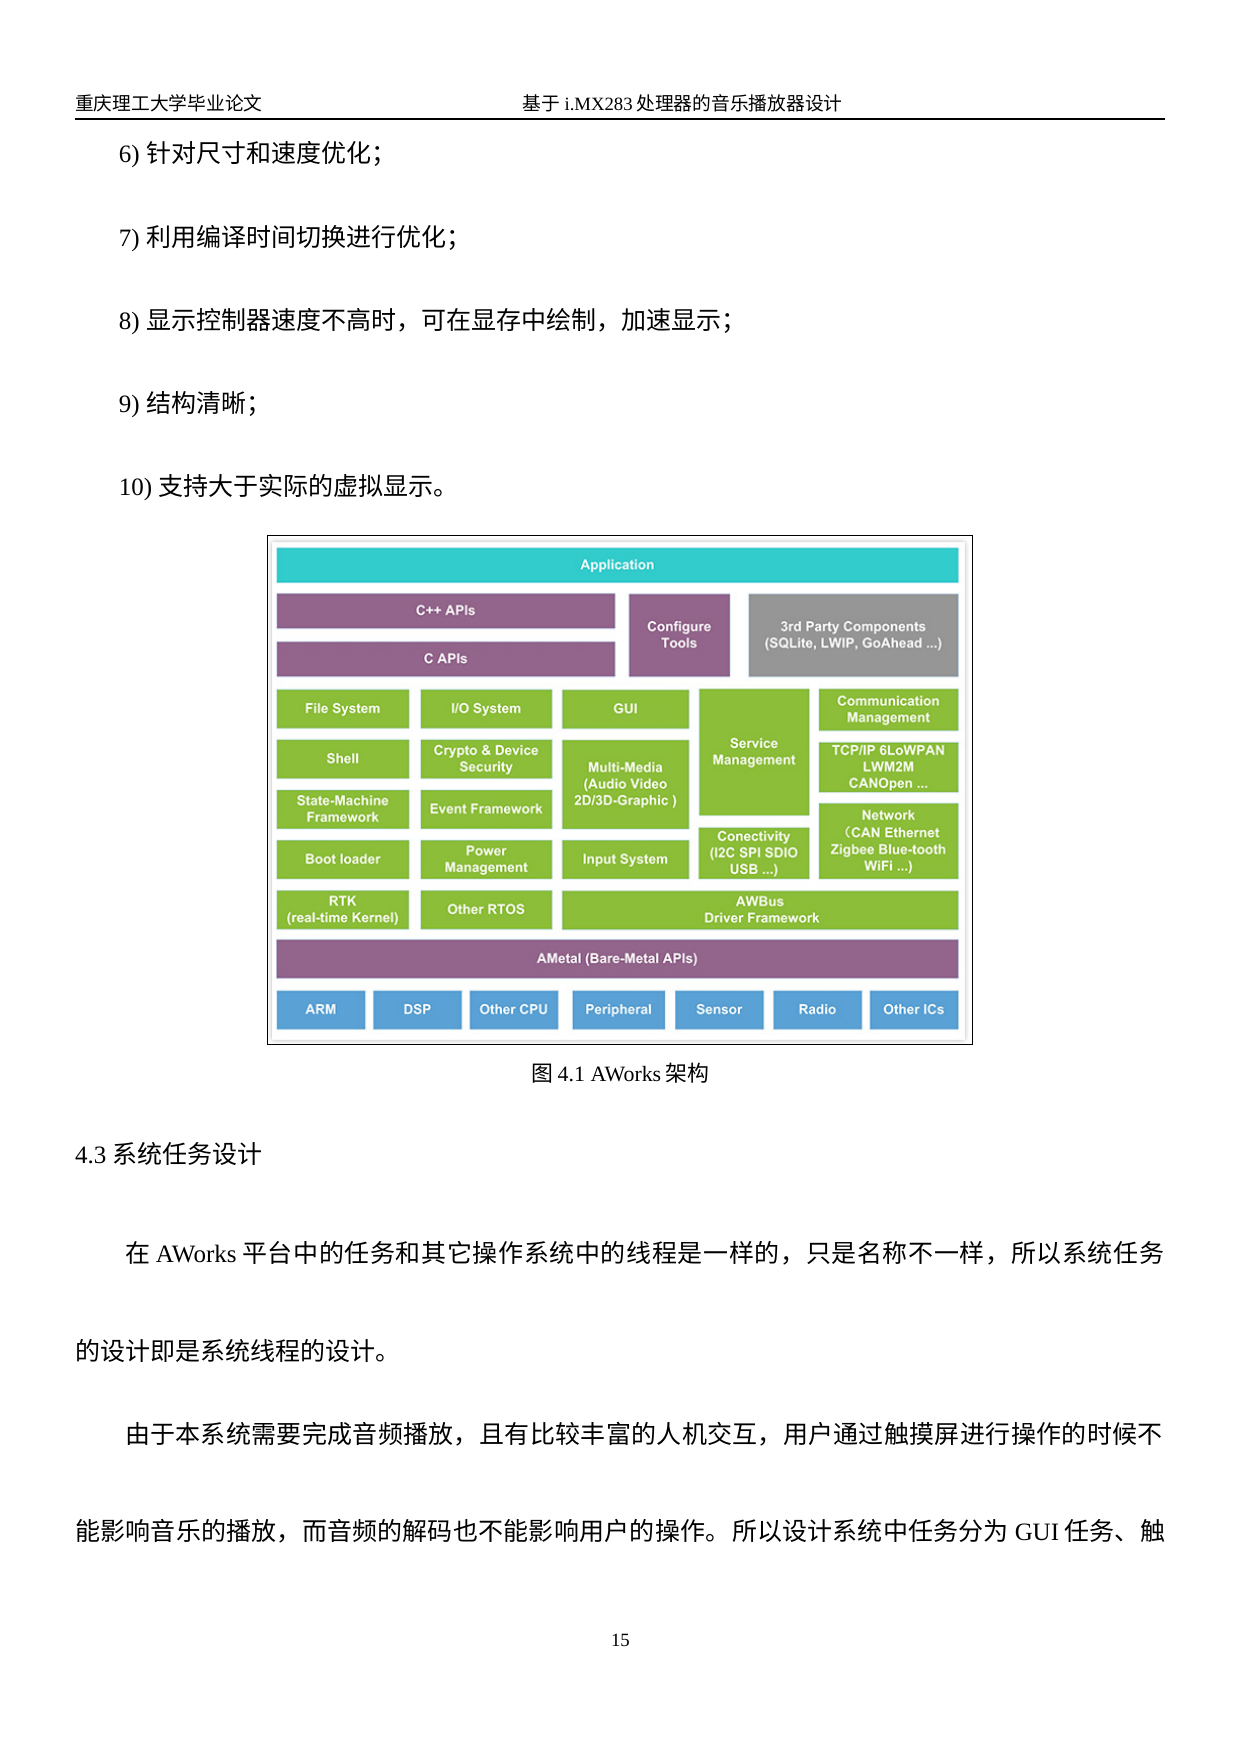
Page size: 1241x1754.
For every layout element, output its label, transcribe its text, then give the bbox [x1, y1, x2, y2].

list 显示控制器速度不高时，可在显存中绘制，加速显示； [119, 286, 1165, 351]
list 支持大于实际的虚拟显示。 [119, 452, 1165, 517]
list 针对尺寸和速度优化； [119, 120, 1165, 184]
text 图4.1 AWorks架构 [75, 1055, 1165, 1088]
list 结构清晰； [119, 369, 1165, 434]
list 利用编译时间切换进行优化； [119, 203, 1165, 268]
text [75, 1400, 1165, 1562]
subtitle 系统任务设计 [75, 1120, 1165, 1185]
text 在AWorks平台中的任务和其它操作系统中的线程是一样的，只是名称不一样，所以系统任务的设计即是系统线程的设计。 [75, 1219, 1165, 1382]
picture [268, 536, 972, 1044]
